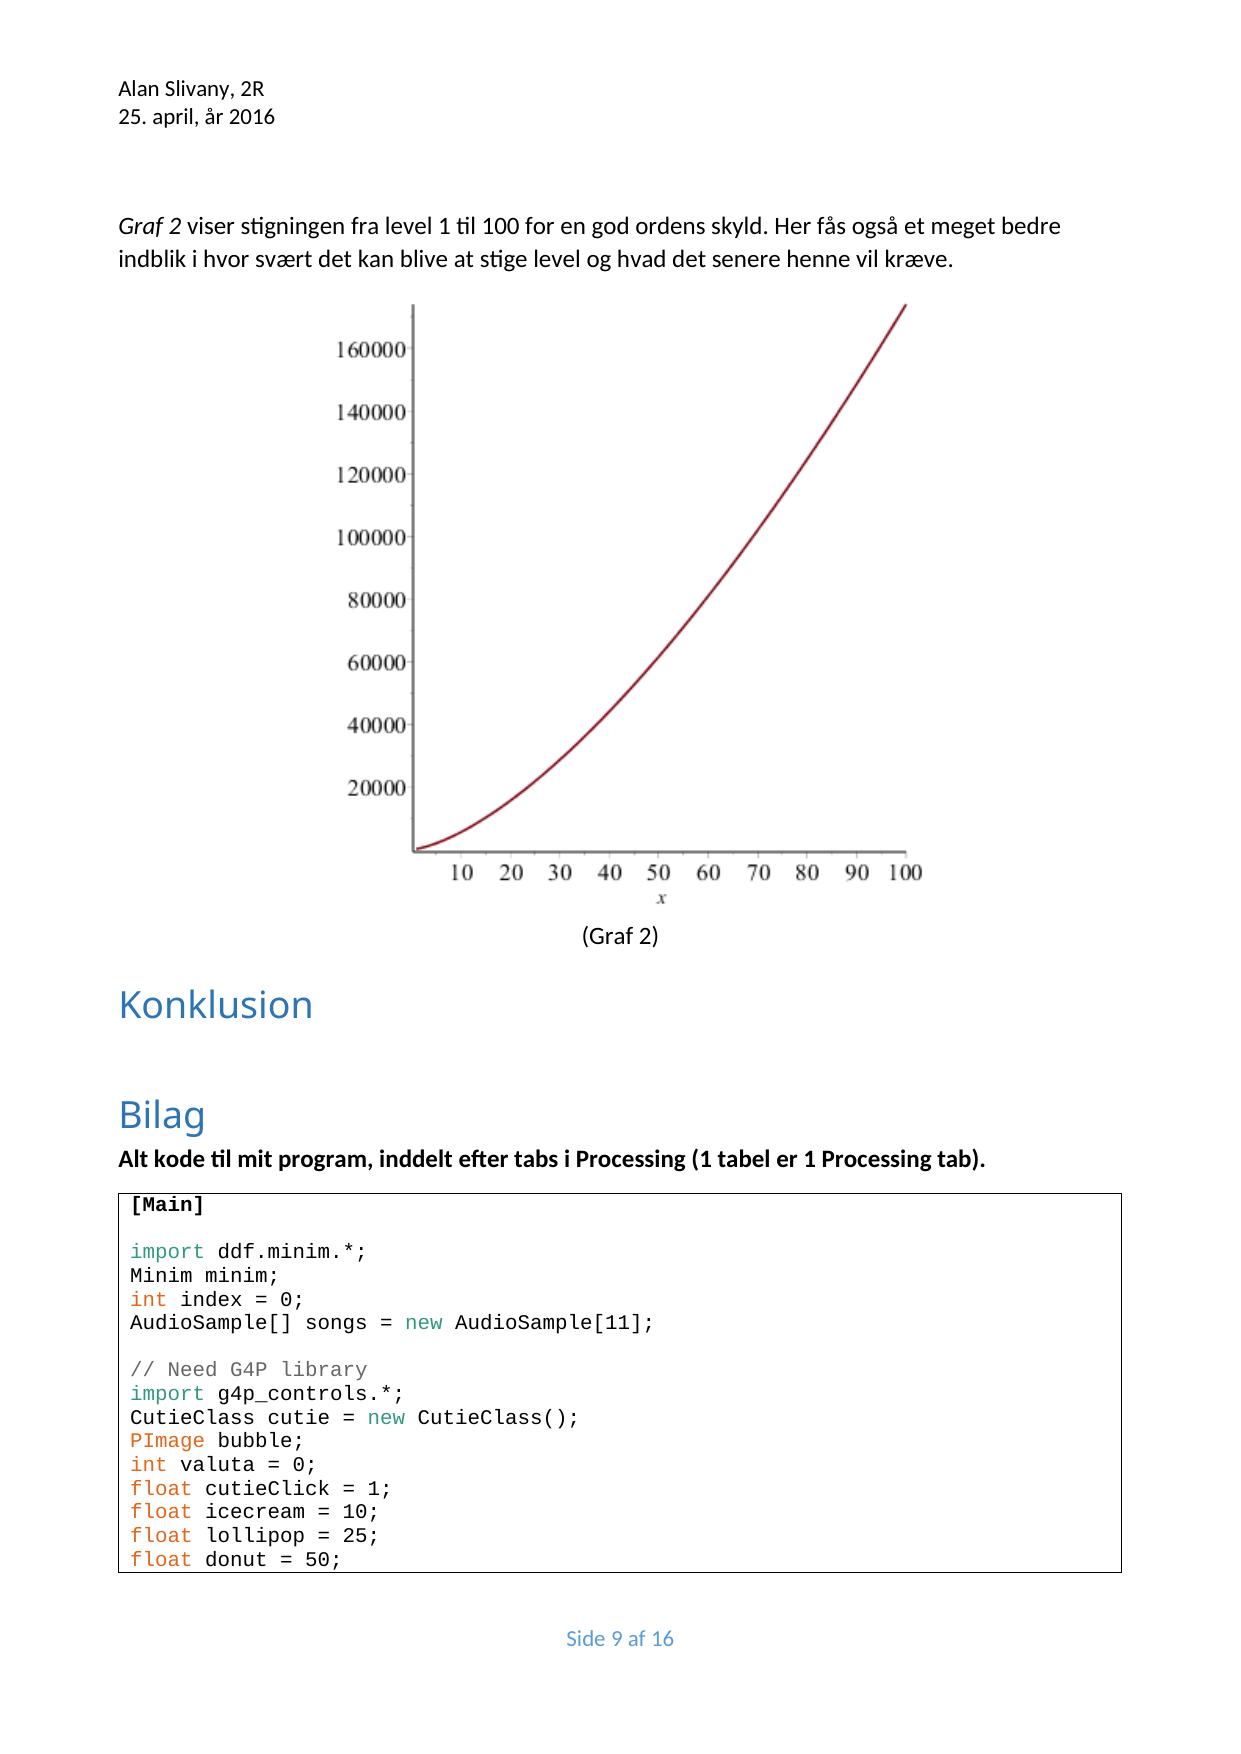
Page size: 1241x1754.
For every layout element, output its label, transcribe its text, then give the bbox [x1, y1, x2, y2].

subtitle Bilag [118, 1088, 1122, 1139]
picture [307, 292, 933, 918]
text Alt kode til mit program, inddelt efter tabs i Processing (1 tabel er 1 Processing tab). [118, 1143, 1122, 1174]
subtitle Konklusion [118, 978, 1122, 1029]
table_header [119, 1194, 1121, 1572]
text Graf 2 viser stigningen fra level 1 til 100 for en god ordens skyld. Her fås også et meget bedre indblik i hvor svært det kan blive at stige level og hvad det senere henne vil kræve. [118, 177, 1122, 273]
